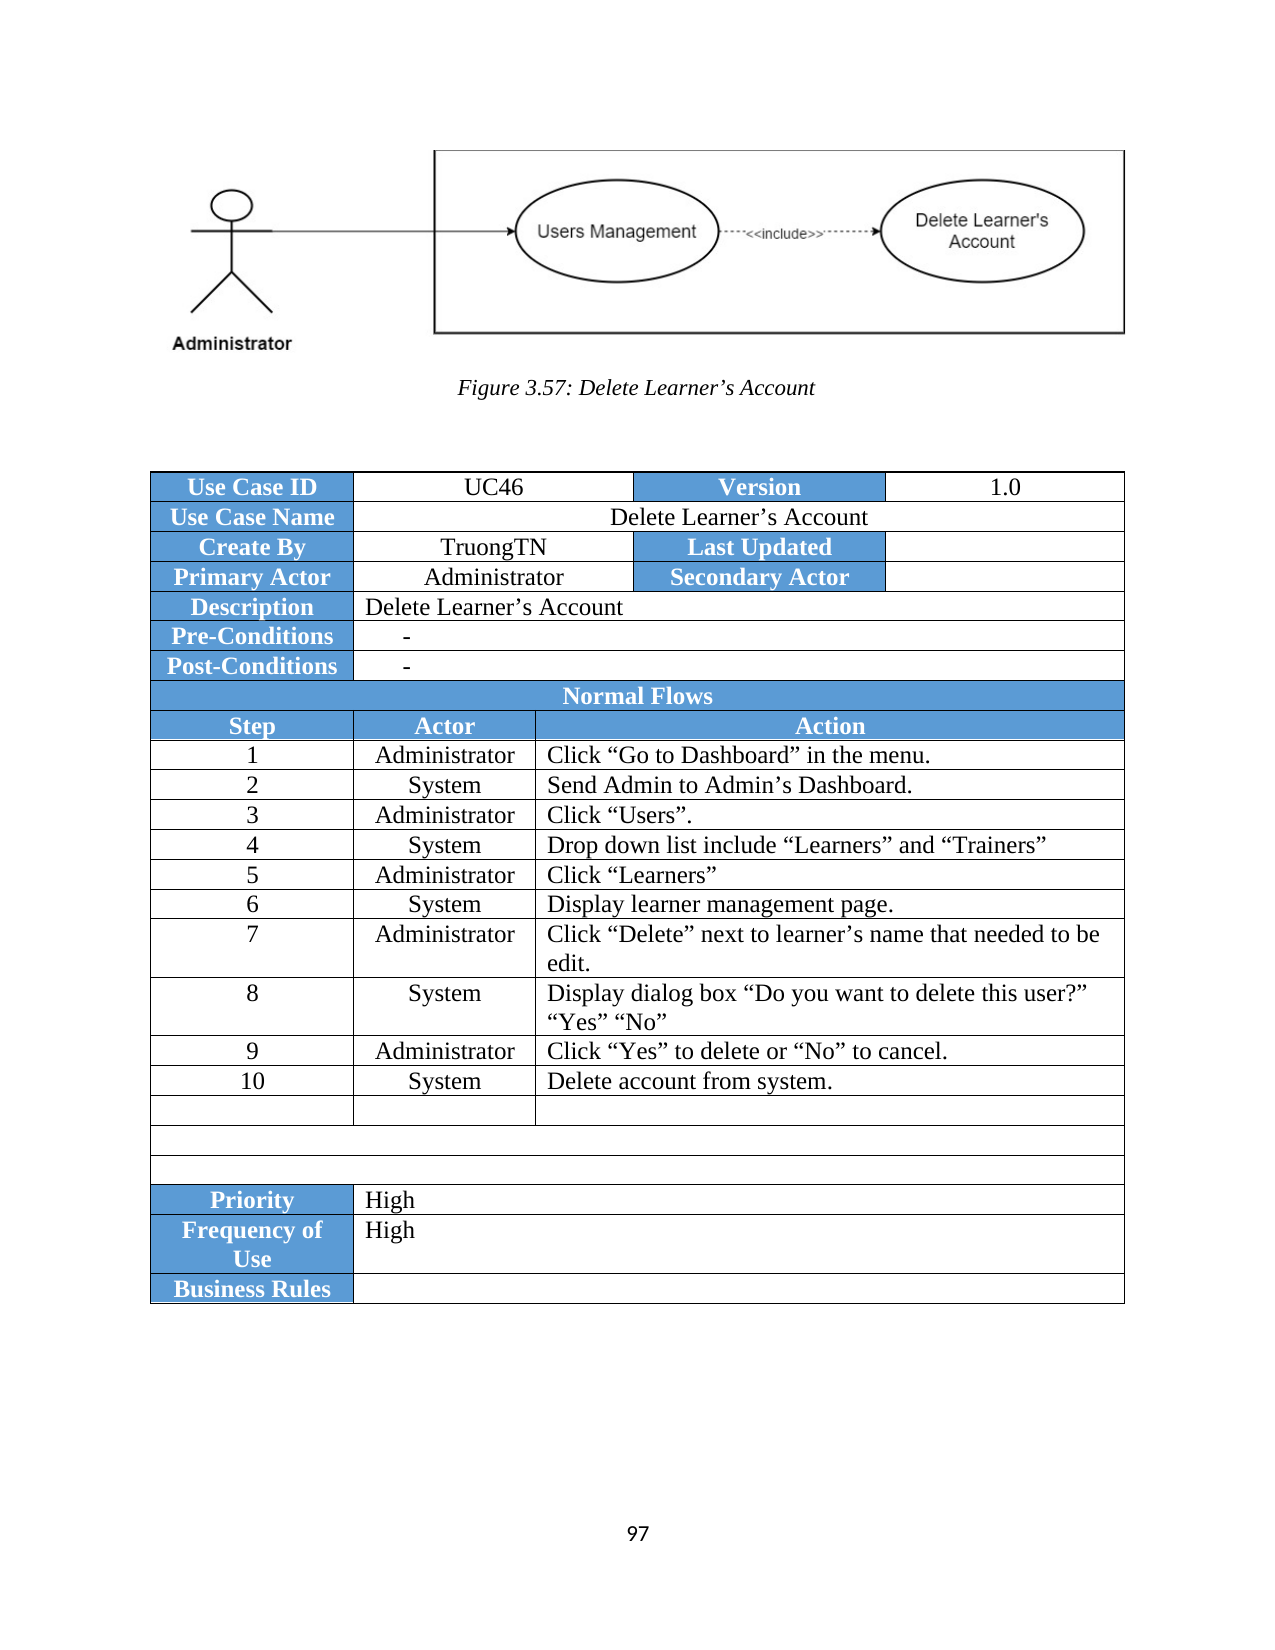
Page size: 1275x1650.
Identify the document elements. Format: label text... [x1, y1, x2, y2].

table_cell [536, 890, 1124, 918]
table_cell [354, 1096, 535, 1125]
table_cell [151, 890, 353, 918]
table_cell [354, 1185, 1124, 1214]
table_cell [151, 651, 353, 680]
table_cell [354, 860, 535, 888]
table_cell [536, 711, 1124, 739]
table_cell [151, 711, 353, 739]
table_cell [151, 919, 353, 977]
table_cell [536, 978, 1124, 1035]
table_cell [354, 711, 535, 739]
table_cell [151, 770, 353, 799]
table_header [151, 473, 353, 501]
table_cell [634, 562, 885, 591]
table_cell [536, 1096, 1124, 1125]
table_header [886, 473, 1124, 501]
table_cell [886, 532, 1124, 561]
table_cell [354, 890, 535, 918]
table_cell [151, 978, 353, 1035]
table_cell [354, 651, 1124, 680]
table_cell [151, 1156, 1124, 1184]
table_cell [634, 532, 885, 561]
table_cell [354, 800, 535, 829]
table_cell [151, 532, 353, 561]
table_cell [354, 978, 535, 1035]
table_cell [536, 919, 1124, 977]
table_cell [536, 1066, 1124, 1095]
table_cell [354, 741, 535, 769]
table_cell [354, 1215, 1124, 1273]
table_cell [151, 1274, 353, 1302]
picture [150, 150, 1125, 355]
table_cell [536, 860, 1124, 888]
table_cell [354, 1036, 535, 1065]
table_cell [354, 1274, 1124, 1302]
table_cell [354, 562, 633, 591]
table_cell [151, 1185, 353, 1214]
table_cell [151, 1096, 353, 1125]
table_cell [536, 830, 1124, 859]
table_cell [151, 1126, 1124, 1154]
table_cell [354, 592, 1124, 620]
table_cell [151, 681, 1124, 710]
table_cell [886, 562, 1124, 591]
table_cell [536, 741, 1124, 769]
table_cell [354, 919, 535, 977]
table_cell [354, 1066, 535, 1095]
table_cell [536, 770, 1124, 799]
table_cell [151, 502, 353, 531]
text Figure 3.57: Delete Learner’s Account [150, 373, 1125, 400]
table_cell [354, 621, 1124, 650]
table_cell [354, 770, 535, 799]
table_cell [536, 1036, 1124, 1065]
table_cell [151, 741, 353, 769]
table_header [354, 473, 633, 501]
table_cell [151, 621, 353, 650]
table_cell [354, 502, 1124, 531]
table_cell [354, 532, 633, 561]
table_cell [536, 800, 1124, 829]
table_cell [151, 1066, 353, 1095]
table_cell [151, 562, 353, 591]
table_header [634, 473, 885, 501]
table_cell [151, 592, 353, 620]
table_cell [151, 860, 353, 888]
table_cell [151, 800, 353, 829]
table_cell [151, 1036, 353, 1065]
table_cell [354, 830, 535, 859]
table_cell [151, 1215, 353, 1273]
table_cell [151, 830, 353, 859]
